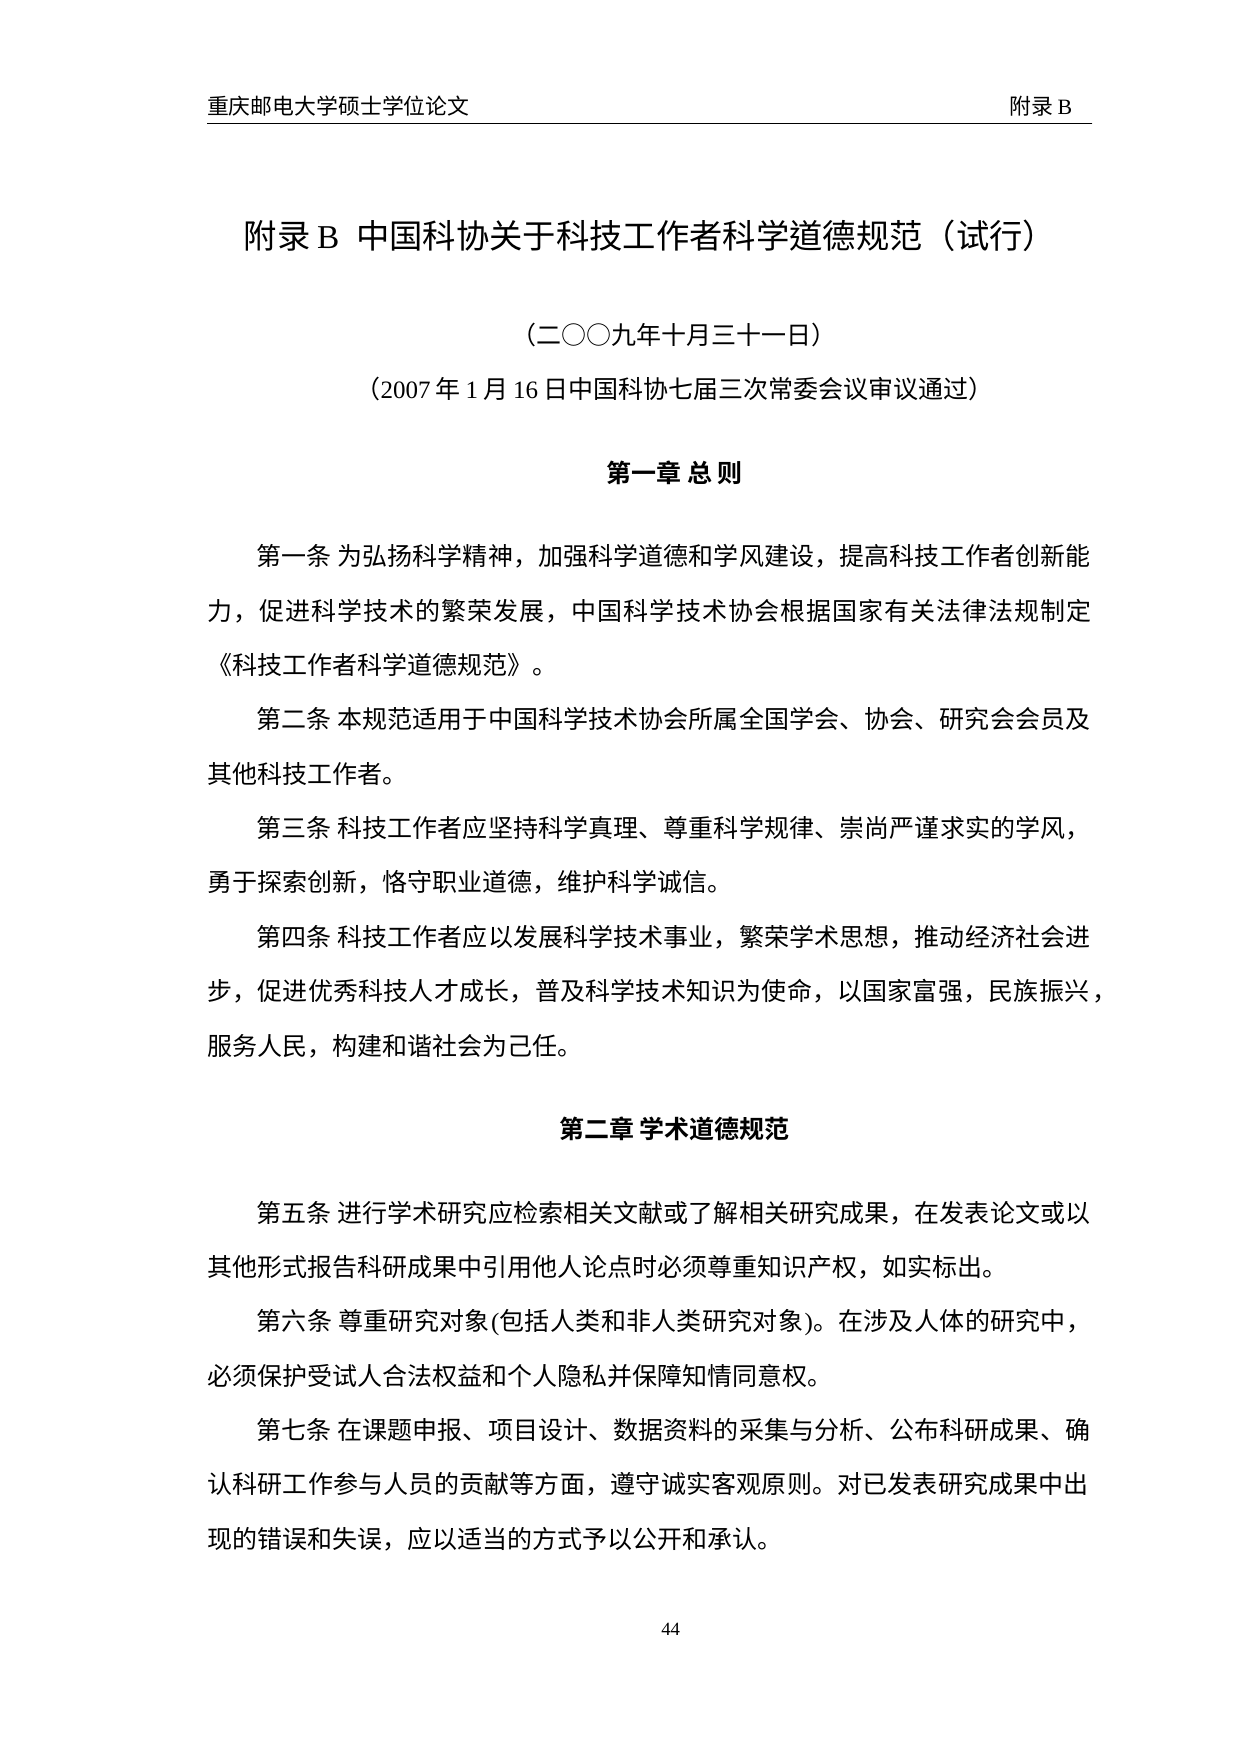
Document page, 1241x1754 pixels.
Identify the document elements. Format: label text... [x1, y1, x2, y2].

text （二○○九年十月三十一日） [207, 315, 1092, 351]
subtitle 附录B 中国科协关于科技工作者科学道德规范（试行） [207, 213, 1092, 258]
text 第一条 为弘扬科学精神，加强科学道德和学风建设，提高科技工作者创新能力，促进科学技术的繁荣发展，中国科学技术协会根据国家有关法律法规制定《科技工作者科学道德规范》。 [207, 537, 1092, 682]
text 第一章 总 则 [207, 453, 1092, 489]
text 第五条 进行学术研究应检索相关文献或了解相关研究成果，在发表论文或以其他形式报告科研成果中引用他人论点时必须尊重知识产权，如实标出。 [207, 1193, 1092, 1284]
text 第三条 科技工作者应坚持科学真理、尊重科学规律、崇尚严谨求实的学风，勇于探索创新，恪守职业道德，维护科学诚信。 [207, 808, 1092, 899]
text 第七条 在课题申报、项目设计、数据资料的采集与分析、公布科研成果、确认科研工作参与人员的贡献等方面，遵守诚实客观原则。对已发表研究成果中出现的错误和失误，应以适当的方式予以公开和承认。 [207, 1411, 1092, 1556]
text （2007年1月16日中国科协七届三次常委会议审议通过） [207, 369, 1092, 406]
text 第四条 科技工作者应以发展科学技术事业，繁荣学术思想，推动经济社会进步，促进优秀科技人才成长，普及科学技术知识为使命，以国家富强，民族振兴，服务人民，构建和谐社会为己任。 [207, 917, 1092, 1062]
text 第六条 尊重研究对象(包括人类和非人类研究对象)。在涉及人体的研究中，必须保护受试人合法权益和个人隐私并保障知情同意权。 [207, 1302, 1092, 1392]
text 第二条 本规范适用于中国科学技术协会所属全国学会、协会、研究会会员及其他科技工作者。 [207, 700, 1092, 790]
text 第二章 学术道德规范 [207, 1109, 1092, 1146]
